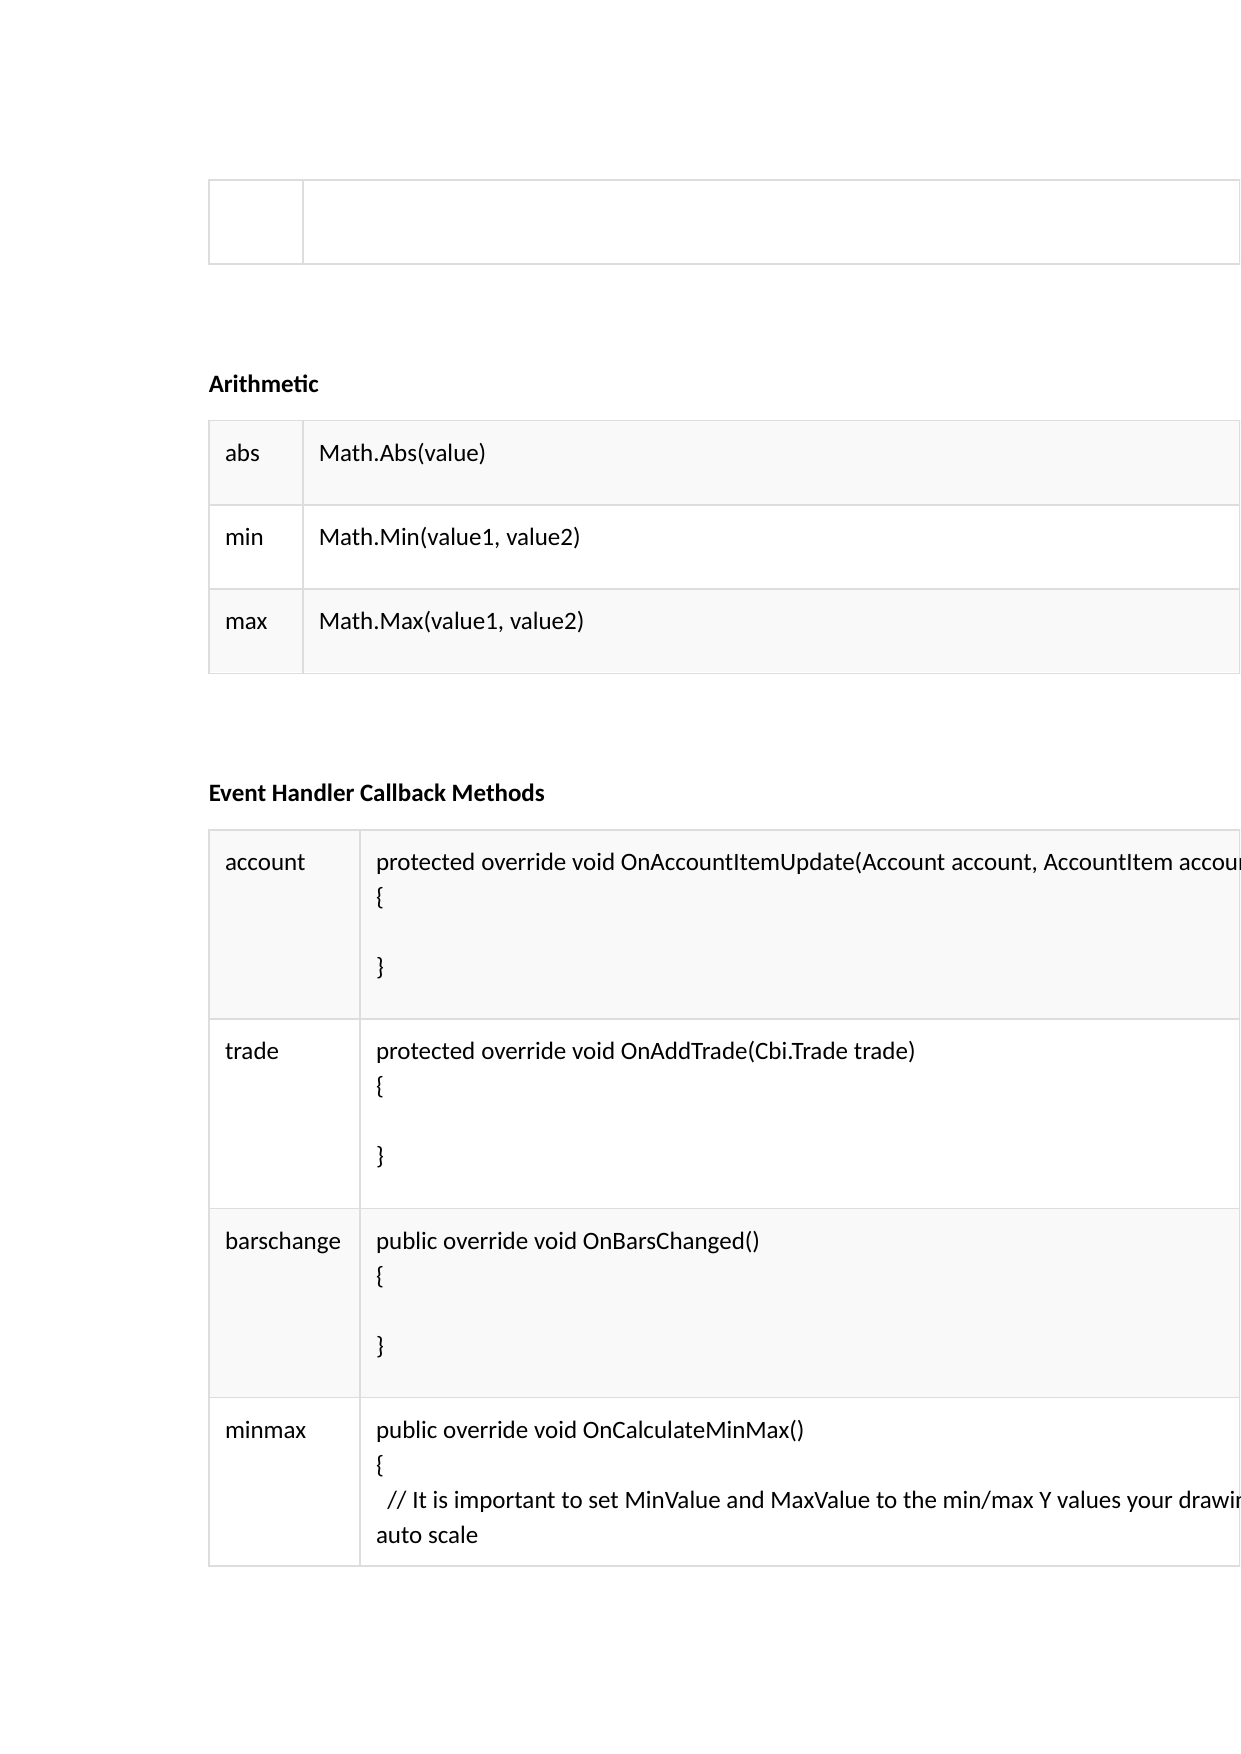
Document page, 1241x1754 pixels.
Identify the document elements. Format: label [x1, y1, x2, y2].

table_header [177, 148, 1240, 1598]
